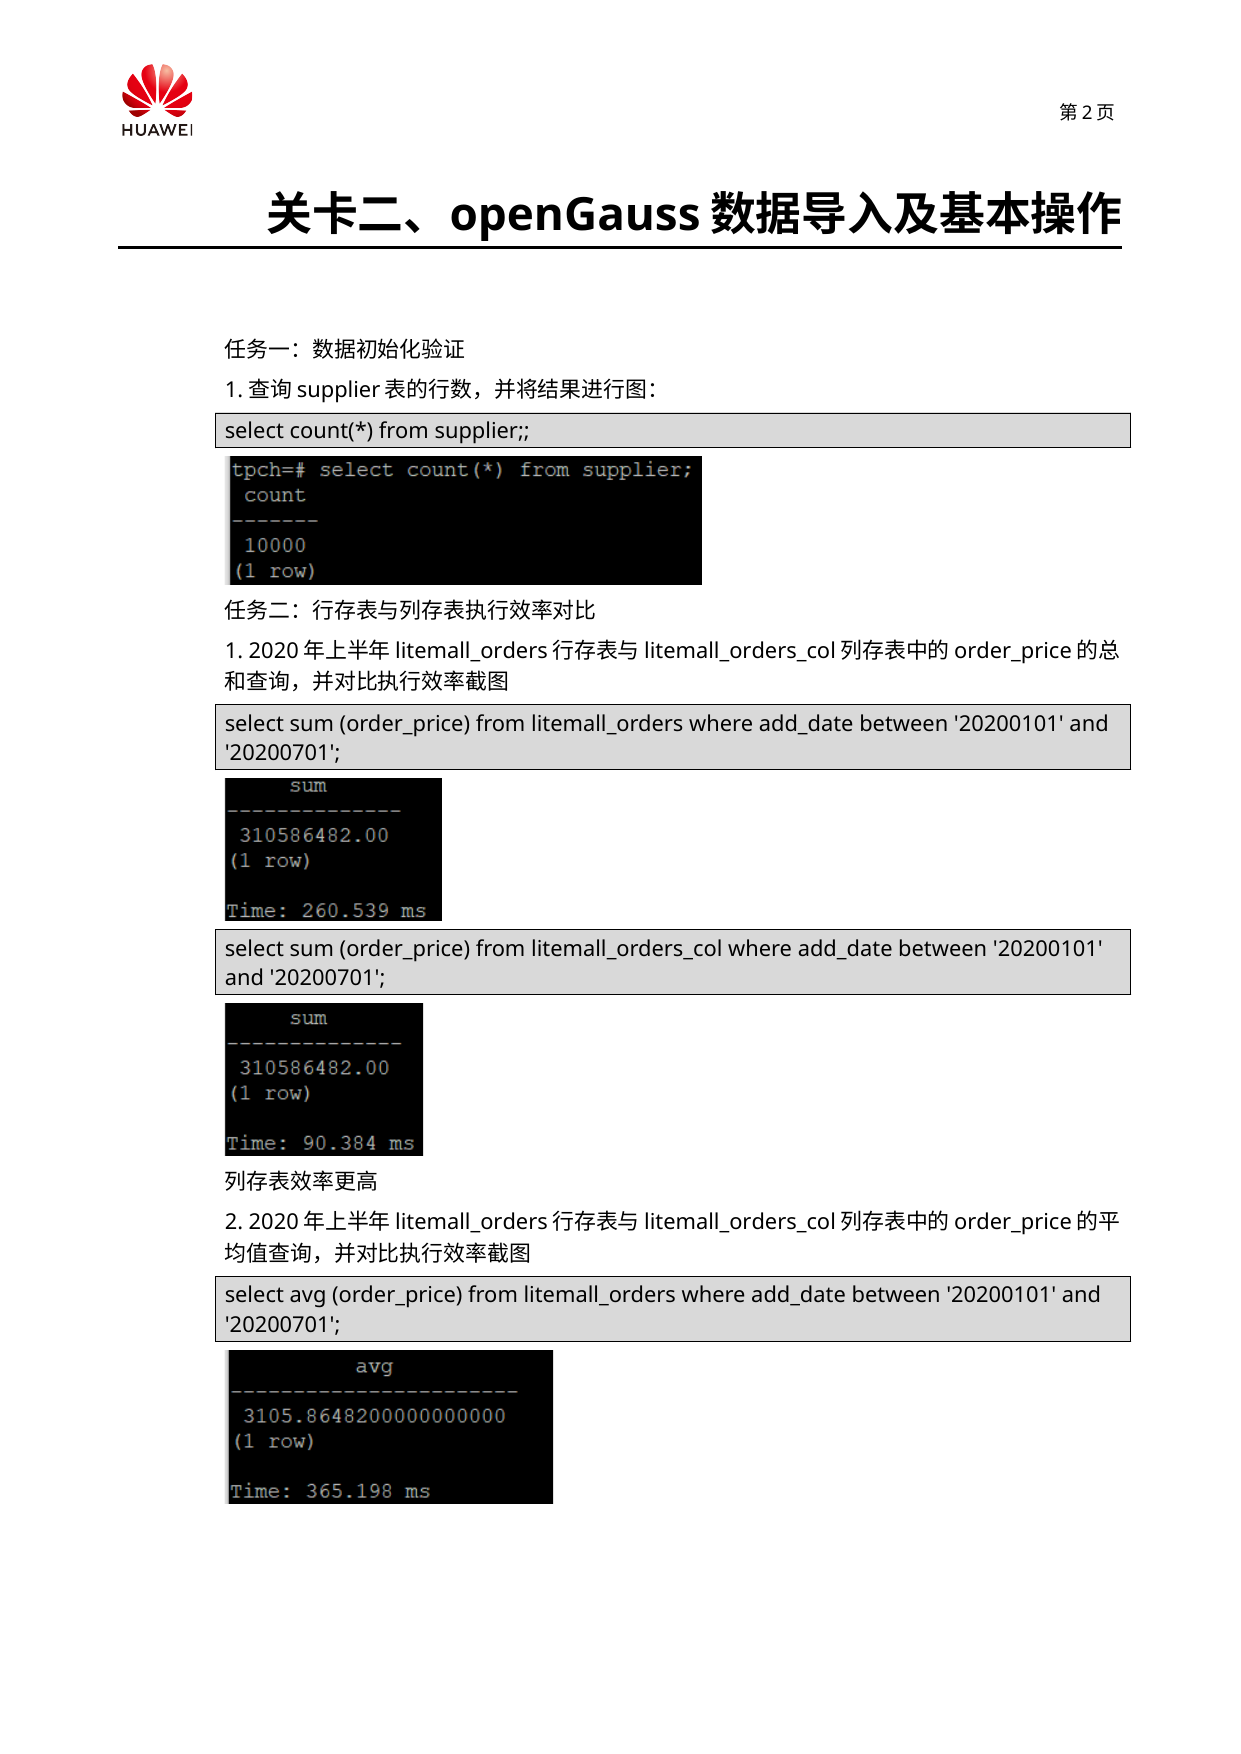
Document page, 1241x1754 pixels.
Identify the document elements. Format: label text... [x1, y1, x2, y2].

text 2. 2020年上半年litemall_orders行存表与litemall_orders_col列存表中的order_price的平均值查询，并对比执行效率截图 [224, 1204, 1122, 1268]
text 任务二：行存表与列存表执行效率对比 [224, 593, 1122, 624]
text 1. 查询supplier表的行数，并将结果进行图： [224, 372, 1122, 404]
text select sum (order_price) from litemall_orders_col where add_date between '20200101' and '20200701'; [216, 930, 1130, 994]
subtitle 关卡二、openGauss数据导入及基本操作 [118, 177, 1122, 246]
picture [224, 1003, 424, 1156]
text 列存表效率更高 [224, 1164, 1122, 1196]
picture [224, 778, 442, 921]
picture [224, 1350, 554, 1504]
text select avg (order_price) from litemall_orders where add_date between '20200101' and '20200701'; [216, 1277, 1130, 1341]
text select count(*) from supplier;; [216, 414, 1130, 447]
picture [224, 456, 702, 585]
text 1. 2020年上半年litemall_orders行存表与litemall_orders_col列存表中的order_price的总和查询，并对比执行效率截图 [224, 633, 1122, 696]
text 任务一：数据初始化验证 [224, 332, 1122, 364]
picture [122, 64, 193, 136]
text select sum (order_price) from litemall_orders where add_date between '20200101' and '20200701'; [216, 705, 1130, 769]
